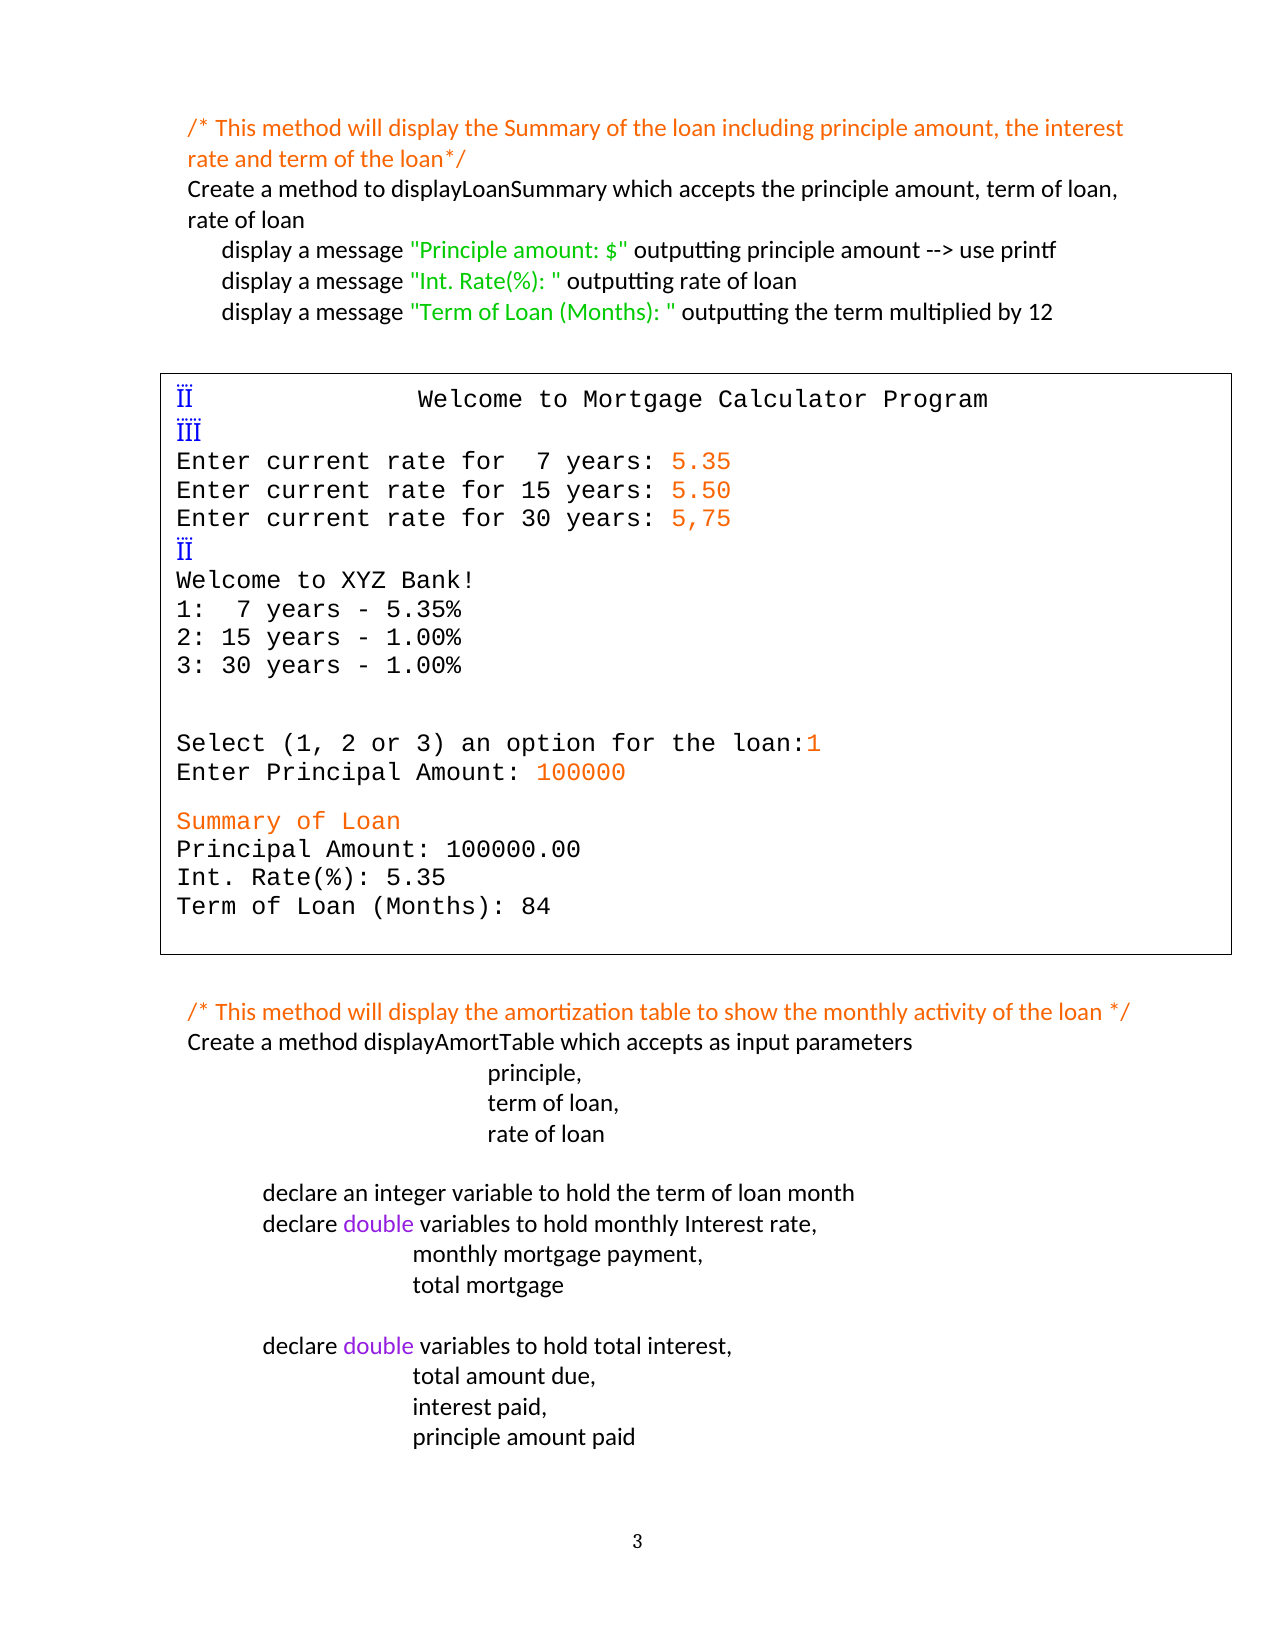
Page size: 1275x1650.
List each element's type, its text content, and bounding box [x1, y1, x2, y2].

text rate of loan [412, 1118, 1134, 1177]
text total mortgage [337, 1269, 1134, 1299]
text term of loan, [412, 1087, 1134, 1118]
text monthly mortgage payment, [262, 1238, 1134, 1269]
text principle amount paid [412, 1421, 1134, 1452]
text /* This method will display the amortization table to show the monthly activity of the loan */ Create a method displayAmortTable which accepts as input parameters [187, 996, 1134, 1057]
text declare double variables to hold total interest, [187, 1330, 1134, 1360]
text total amount due, [412, 1360, 1134, 1391]
text principle, [412, 1057, 1134, 1087]
text /* This method will display the Summary of the loan including principle amount, the interest rate and term of the loan*/ Create a method to displayLoanSummary which accepts the principle amount, term of loan, rate of loan display a message "Principle amount: $" outputting principle amount --> use printf display a message "Int. Rate(%): " outputting rate of loan display a message "Term of Loan (Months): " outputting the term multiplied by 12 [187, 112, 1134, 385]
text interest paid, [412, 1391, 1134, 1421]
text declare an integer variable to hold the term of loan month declare double variables to hold monthly Interest rate, [187, 1177, 1134, 1238]
